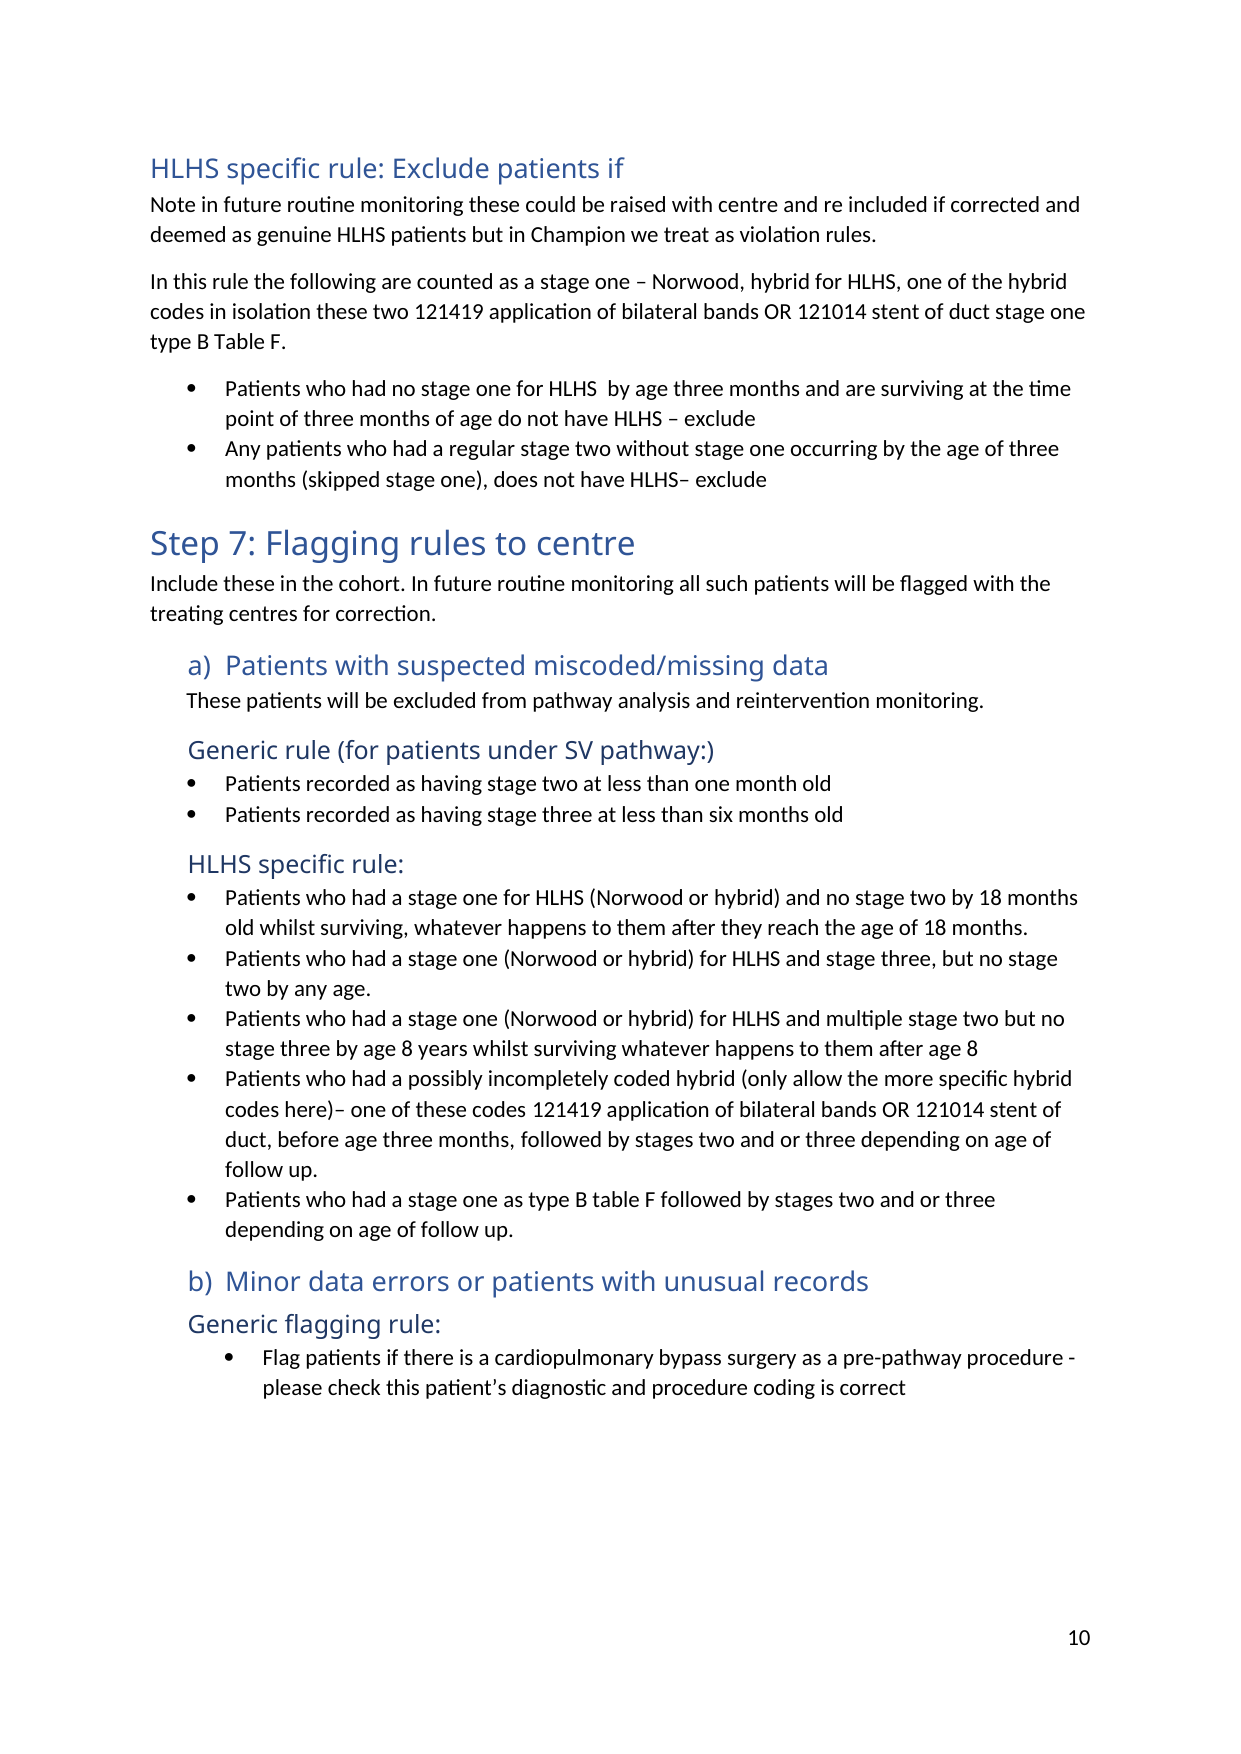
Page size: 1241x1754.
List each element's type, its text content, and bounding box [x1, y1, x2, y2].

list Patients who had a possibly incompletely coded hybrid (only allow the more specific hybrid codes here)– one of these codes 121419 application of bilateral bands OR 121014 stent of duct, before age three months, followed by stages two and or three depending on age of follow up. [187, 1064, 1090, 1183]
list Patients who had a stage one as type B table F followed by stages two and or three depending on age of follow up. [187, 1185, 1090, 1244]
list Patients who had a stage one (Norwood or hybrid) for HLHS and multiple stage two but no stage three by age 8 years whilst surviving whatever happens to them after age 8 [187, 1004, 1090, 1062]
subtitle Generic flagging rule: [187, 1306, 1090, 1341]
list Patients who had a stage one for HLHS (Norwood or hybrid) and no stage two by 18 months old whilst surviving, whatever happens to them after they reach the age of 18 months. [187, 883, 1090, 942]
text In this rule the following are counted as a stage one – Norwood, hybrid for HLHS, one of the hybrid codes in isolation these two 121419 application of bilateral bands OR 121014 stent of duct stage one type B Table F. [150, 267, 1090, 355]
list Any patients who had a regular stage two without stage one occurring by the age of three months (skipped stage one), does not have HLHS– exclude [187, 434, 1090, 493]
list Note in future routine monitoring these could be raised with centre and re included if corrected and deemed as genuine HLHS patients but in Champion we treat as violation rules. [150, 190, 1090, 248]
text Include these in the cohort. In future routine monitoring all such patients will be flagged with the treating centres for correction. [150, 569, 1090, 627]
list Patients who had no stage one for HLHS by age three months and are surviving at the time point of three months of age do not have HLHS – exclude [187, 374, 1090, 432]
list Patients recorded as having stage three at less than six months old [187, 800, 1090, 828]
list Patients who had a stage one (Norwood or hybrid) for HLHS and stage three, but no stage two by any age. [187, 944, 1090, 1002]
subtitle HLHS specific rule: [187, 847, 1090, 881]
list Flag patients if there is a cardiopulmonary bypass surgery as a pre-pathway procedure - please check this patient’s diagnostic and procedure coding is correct [225, 1343, 1090, 1401]
list Patients recorded as having stage two at less than one month old [187, 769, 1090, 797]
text These patients will be excluded from pathway analysis and reintervention monitoring. [150, 686, 1090, 714]
subtitle Patients with suspected miscoded/missing data [187, 646, 1090, 683]
subtitle Generic rule (for patients under SV pathway:) [187, 733, 1090, 767]
subtitle Minor data errors or patients with unusual records [187, 1262, 1090, 1299]
subtitle HLHS specific rule: Exclude patients if [150, 150, 1090, 187]
subtitle Step 7: Flagging rules to centre [150, 520, 1090, 565]
